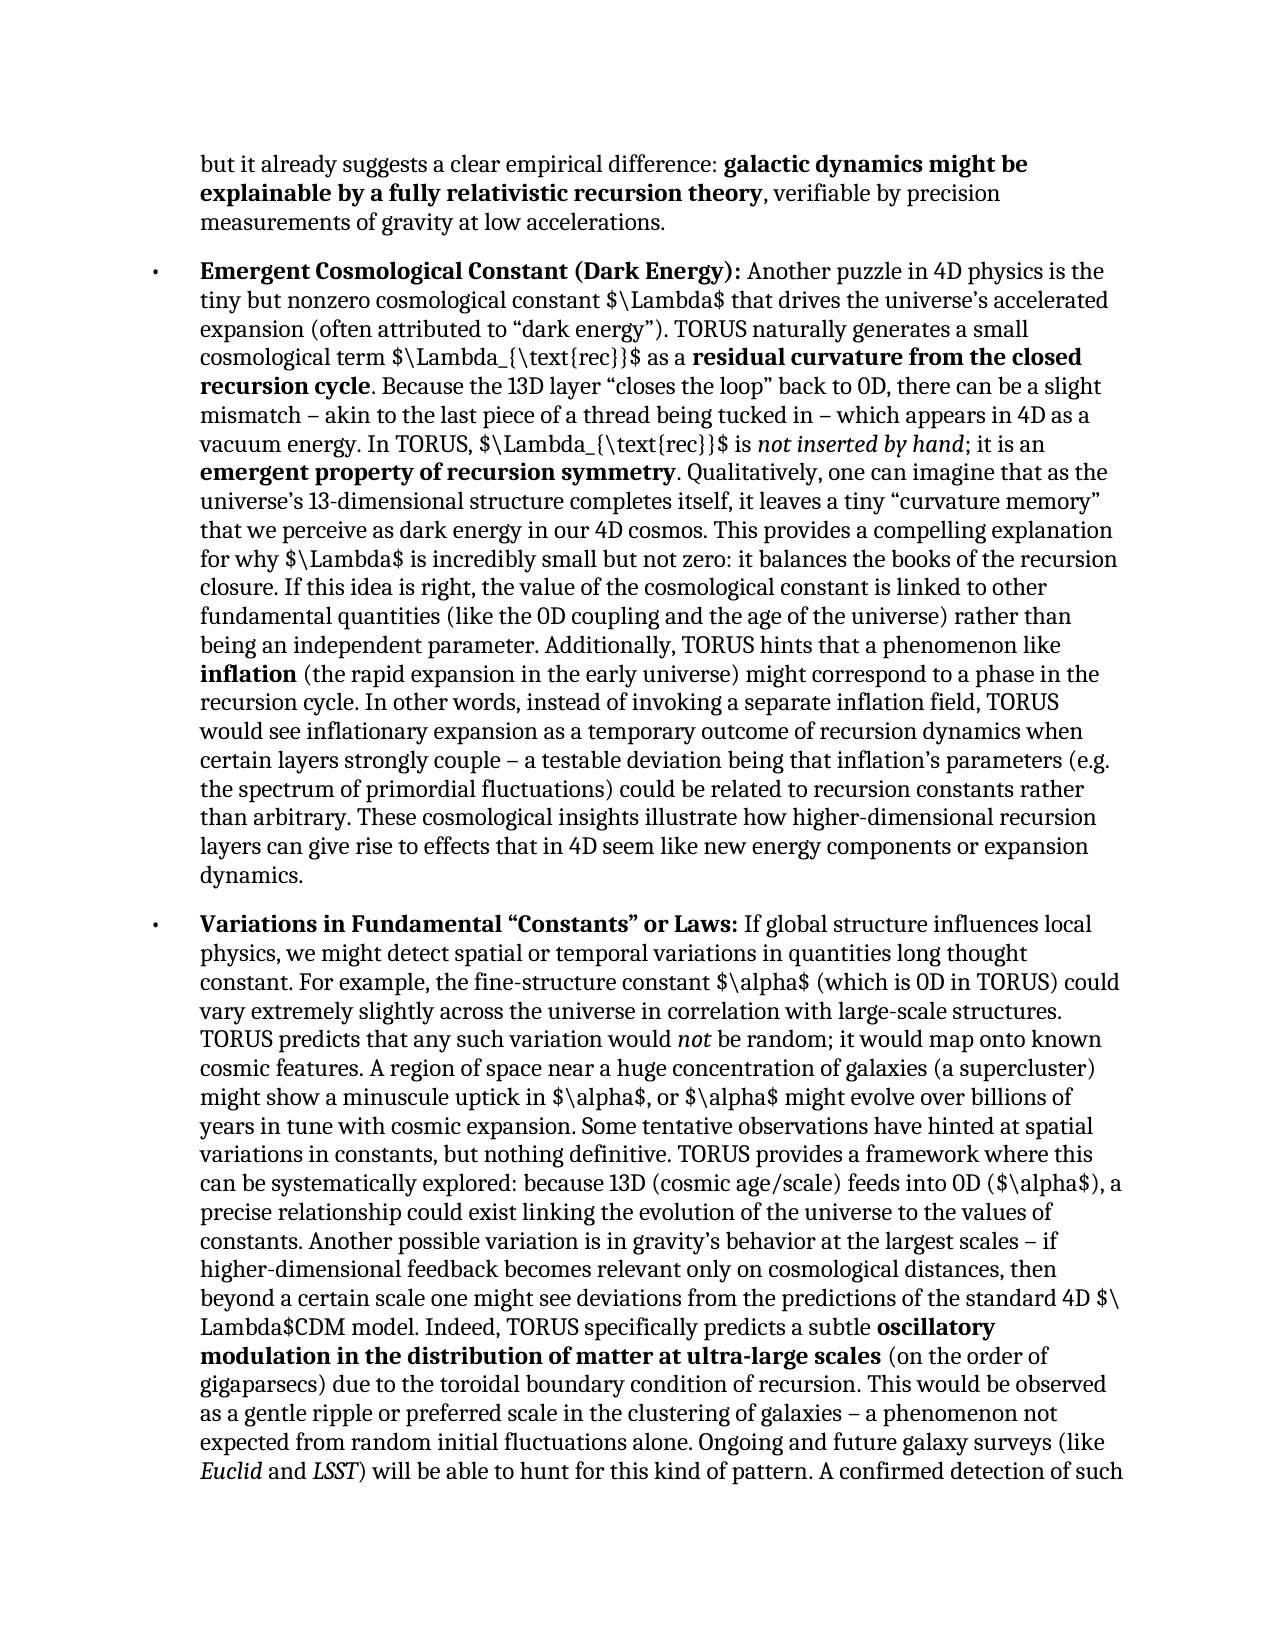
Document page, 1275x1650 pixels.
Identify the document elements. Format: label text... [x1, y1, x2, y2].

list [150, 910, 1125, 1485]
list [150, 150, 1125, 236]
list Emergent Cosmological Constant (Dark Energy): Another puzzle in 4D physics is the tiny but nonzero cosmological constant $\Lambda$ that drives the universe’s accelerated expansion (often attributed to “dark energy”). TORUS naturally generates a small cosmological term $\Lambda_{\text{rec}}$ as a residual curvature from the closed recursion cycle​. Because the 13D layer “closes the loop” back to 0D, there can be a slight mismatch – akin to the last piece of a thread being tucked in – which appears in 4D as a vacuum energy. In TORUS, $\Lambda_{\text{rec}}$ is not inserted by hand; it is an emergent property of recursion symmetry​. Qualitatively, one can imagine that as the universe’s 13-dimensional structure completes itself, it leaves a tiny “curvature memory” that we perceive as dark energy in our 4D cosmos. This provides a compelling explanation for why $\Lambda$ is incredibly small but not zero: it balances the books of the recursion closure. If this idea is right, the value of the cosmological constant is linked to other fundamental quantities (like the 0D coupling and the age of the universe) rather than being an independent parameter. Additionally, TORUS hints that a phenomenon like inflation (the rapid expansion in the early universe) might correspond to a phase in the recursion cycle​. In other words, instead of invoking a separate inflation field, TORUS would see inflationary expansion as a temporary outcome of recursion dynamics when certain layers strongly couple – a testable deviation being that inflation’s parameters (e.g. the spectrum of primordial fluctuations) could be related to recursion constants rather than arbitrary. These cosmological insights illustrate how higher-dimensional recursion layers can give rise to effects that in 4D seem like new energy components or expansion dynamics. [150, 257, 1125, 889]
